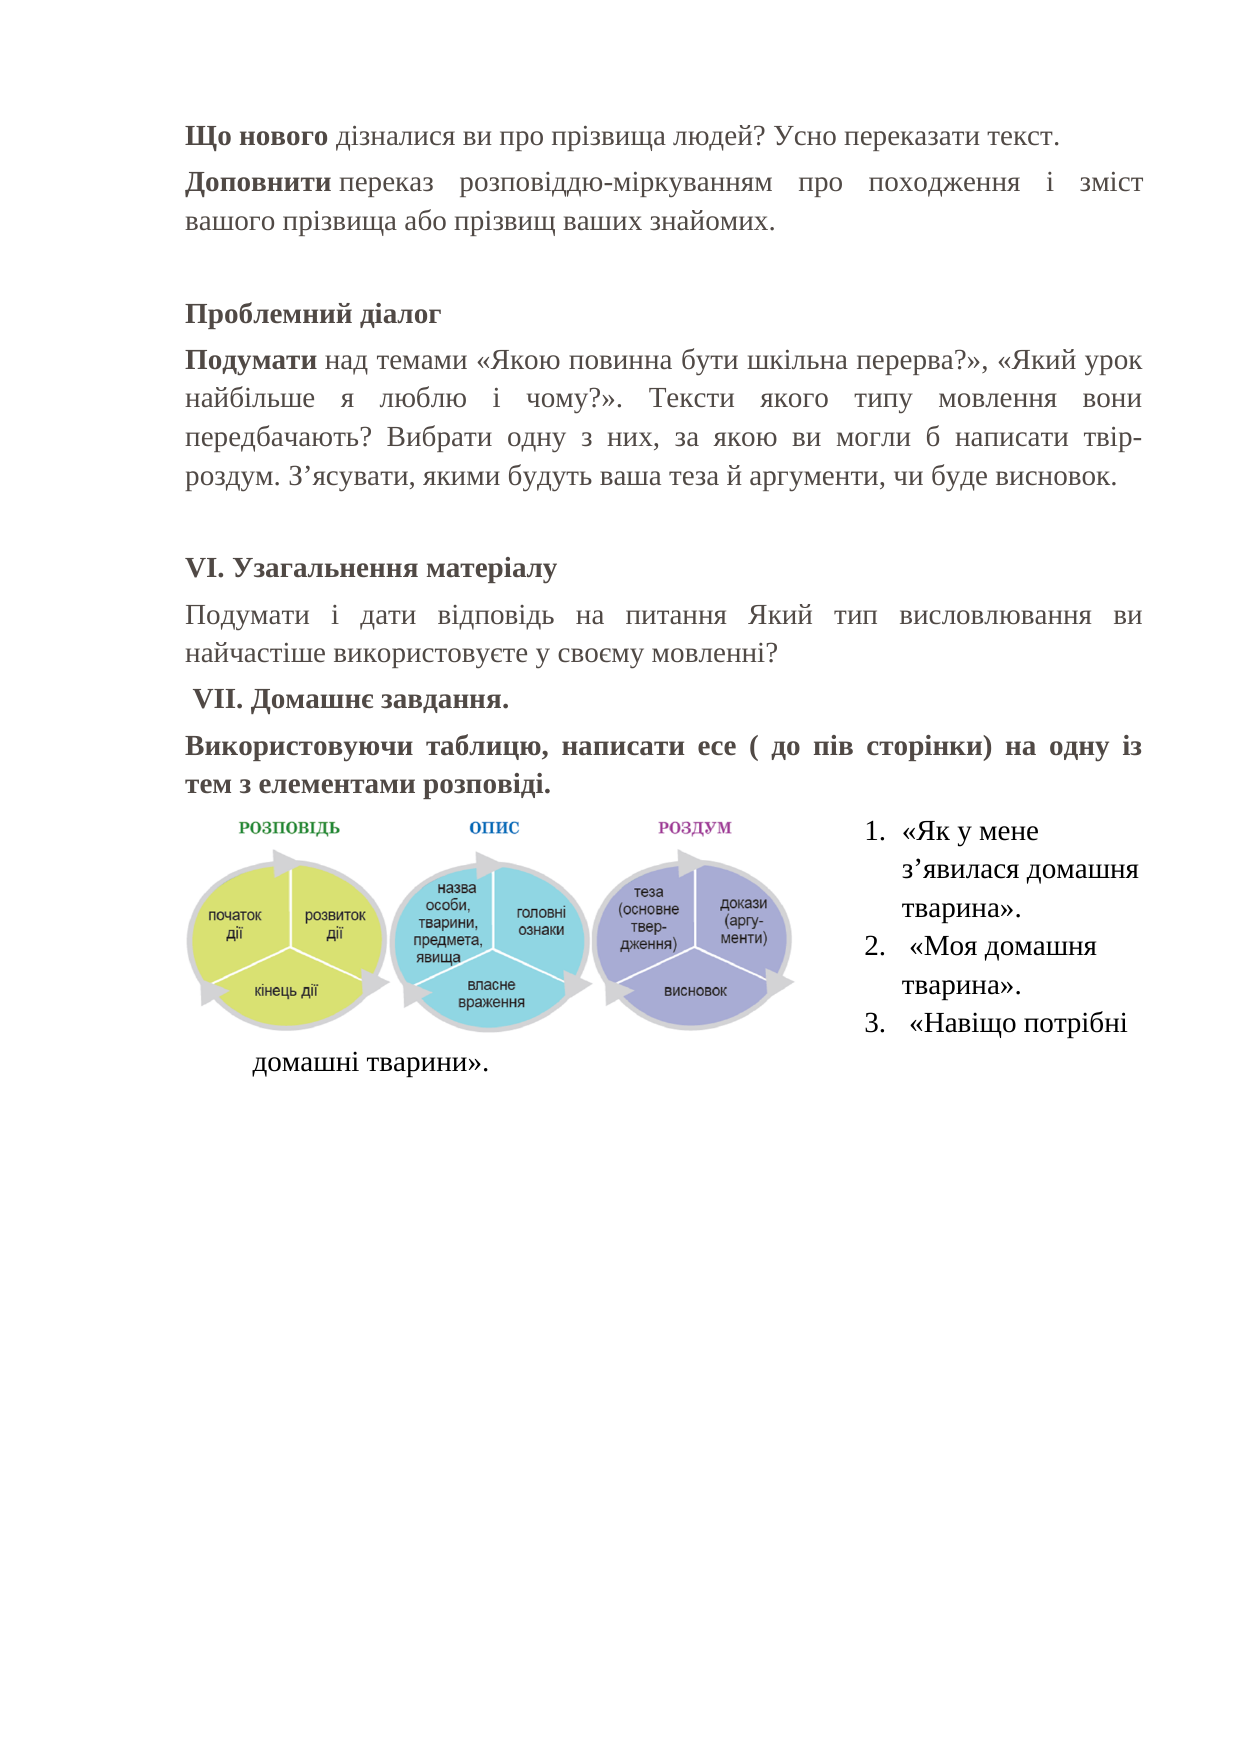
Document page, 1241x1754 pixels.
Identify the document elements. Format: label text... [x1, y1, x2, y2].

text Використовуючи таблицю, написати есе ( до пів сторінки) на одну із тем з елементами розповіді. [185, 728, 1144, 800]
text Подумати і дати відповідь на питання Який тип висловлювання ви найчастіше використовуєте у своєму мовленні? [185, 597, 1144, 669]
text Що нового дізналися ви про прізвища людей? Усно переказати текст. [185, 118, 1144, 152]
text Проблемний діалог [185, 296, 1144, 329]
list «Навіщо потрібні домашні тварини». [215, 1006, 1152, 1078]
text VI. Узагальнення матеріалу [185, 550, 1144, 584]
text VII. Домашнє завдання. [185, 682, 1144, 715]
text Доповнити переказ розповіддю-міркуванням про походження і зміст вашого прізвища або прізвищ ваших знайомих. [185, 164, 1144, 237]
picture [176, 813, 807, 1036]
list «Як у мене з’явилася домашня тварина». [807, 813, 1152, 923]
text Подумати над темами «Якою повинна бути шкільна перерва?», «Який урок найбільше я люблю і чому?». Тексти якого типу мовлення вони передбачають? Вибрати одну з них, за якою ви могли б написати твір-роздум. З’ясувати, якими будуть ваша теза й аргументи, чи буде висновок. [185, 342, 1144, 491]
list «Моя домашня тварина». [807, 928, 1152, 1001]
